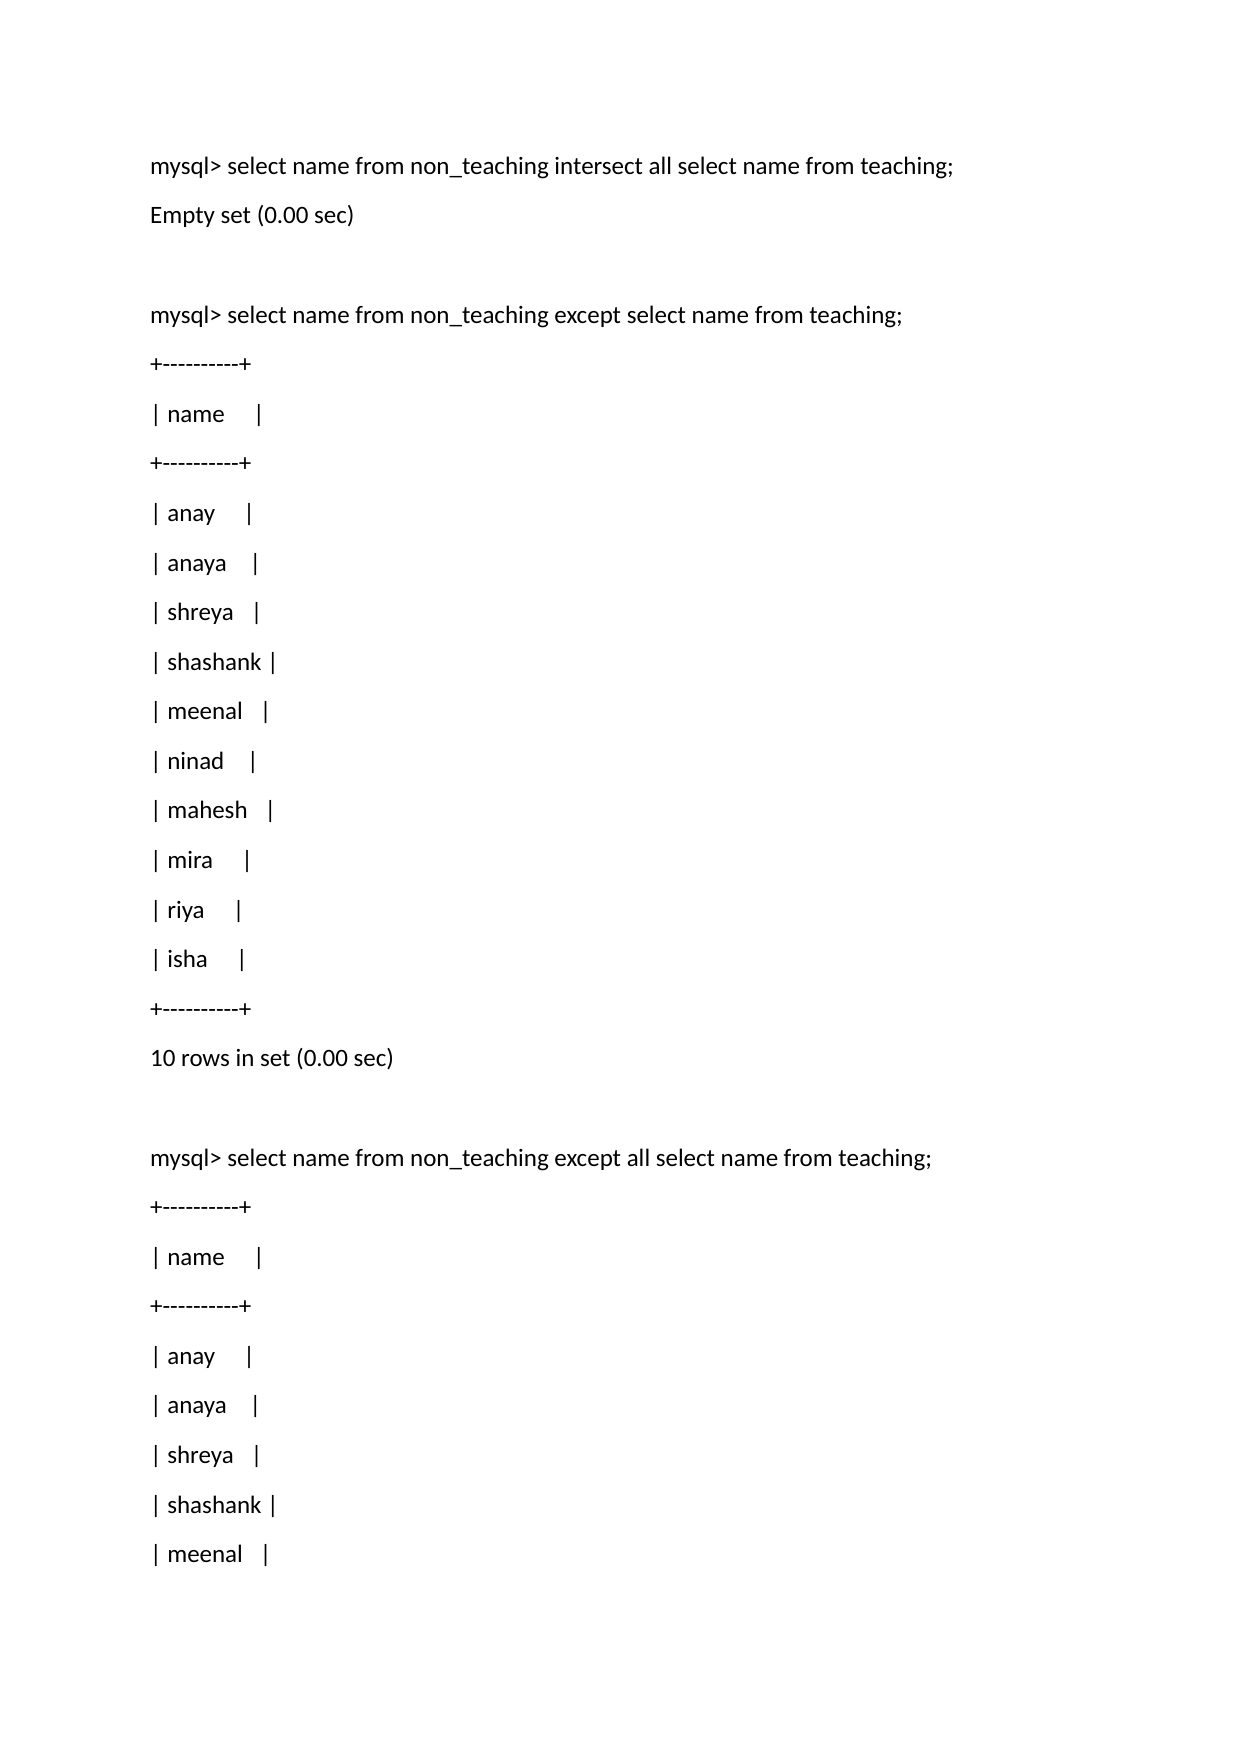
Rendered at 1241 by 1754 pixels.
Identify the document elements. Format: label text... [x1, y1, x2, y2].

text | anaya | [150, 547, 1090, 577]
text | name | [150, 1241, 1090, 1271]
text 10 rows in set (0.00 sec) [150, 1042, 1090, 1073]
text | mahesh | [150, 794, 1090, 825]
text | isha | [150, 943, 1090, 974]
text mysql> select name from non_teaching except select name from teaching; [150, 299, 1090, 329]
text | shreya | [150, 1439, 1090, 1470]
text +----------+ [150, 993, 1090, 1023]
text | meenal | [150, 1538, 1090, 1569]
text Empty set (0.00 sec) [150, 199, 1090, 230]
text | anay | [150, 1340, 1090, 1371]
text | shashank | [150, 646, 1090, 676]
text | ninad | [150, 745, 1090, 776]
text +----------+ [150, 447, 1090, 478]
text mysql> select name from non_teaching except all select name from teaching; [150, 1142, 1090, 1172]
text | anaya | [150, 1389, 1090, 1420]
text mysql> select name from non_teaching intersect all select name from teaching; [150, 150, 1090, 181]
text | mira | [150, 844, 1090, 875]
text +----------+ [150, 1290, 1090, 1321]
text | riya | [150, 894, 1090, 924]
text | shreya | [150, 596, 1090, 627]
text | anay | [150, 497, 1090, 528]
text | meenal | [150, 695, 1090, 726]
text +----------+ [150, 1191, 1090, 1222]
text | shashank | [150, 1489, 1090, 1519]
text +----------+ [150, 348, 1090, 379]
text | name | [150, 398, 1090, 428]
